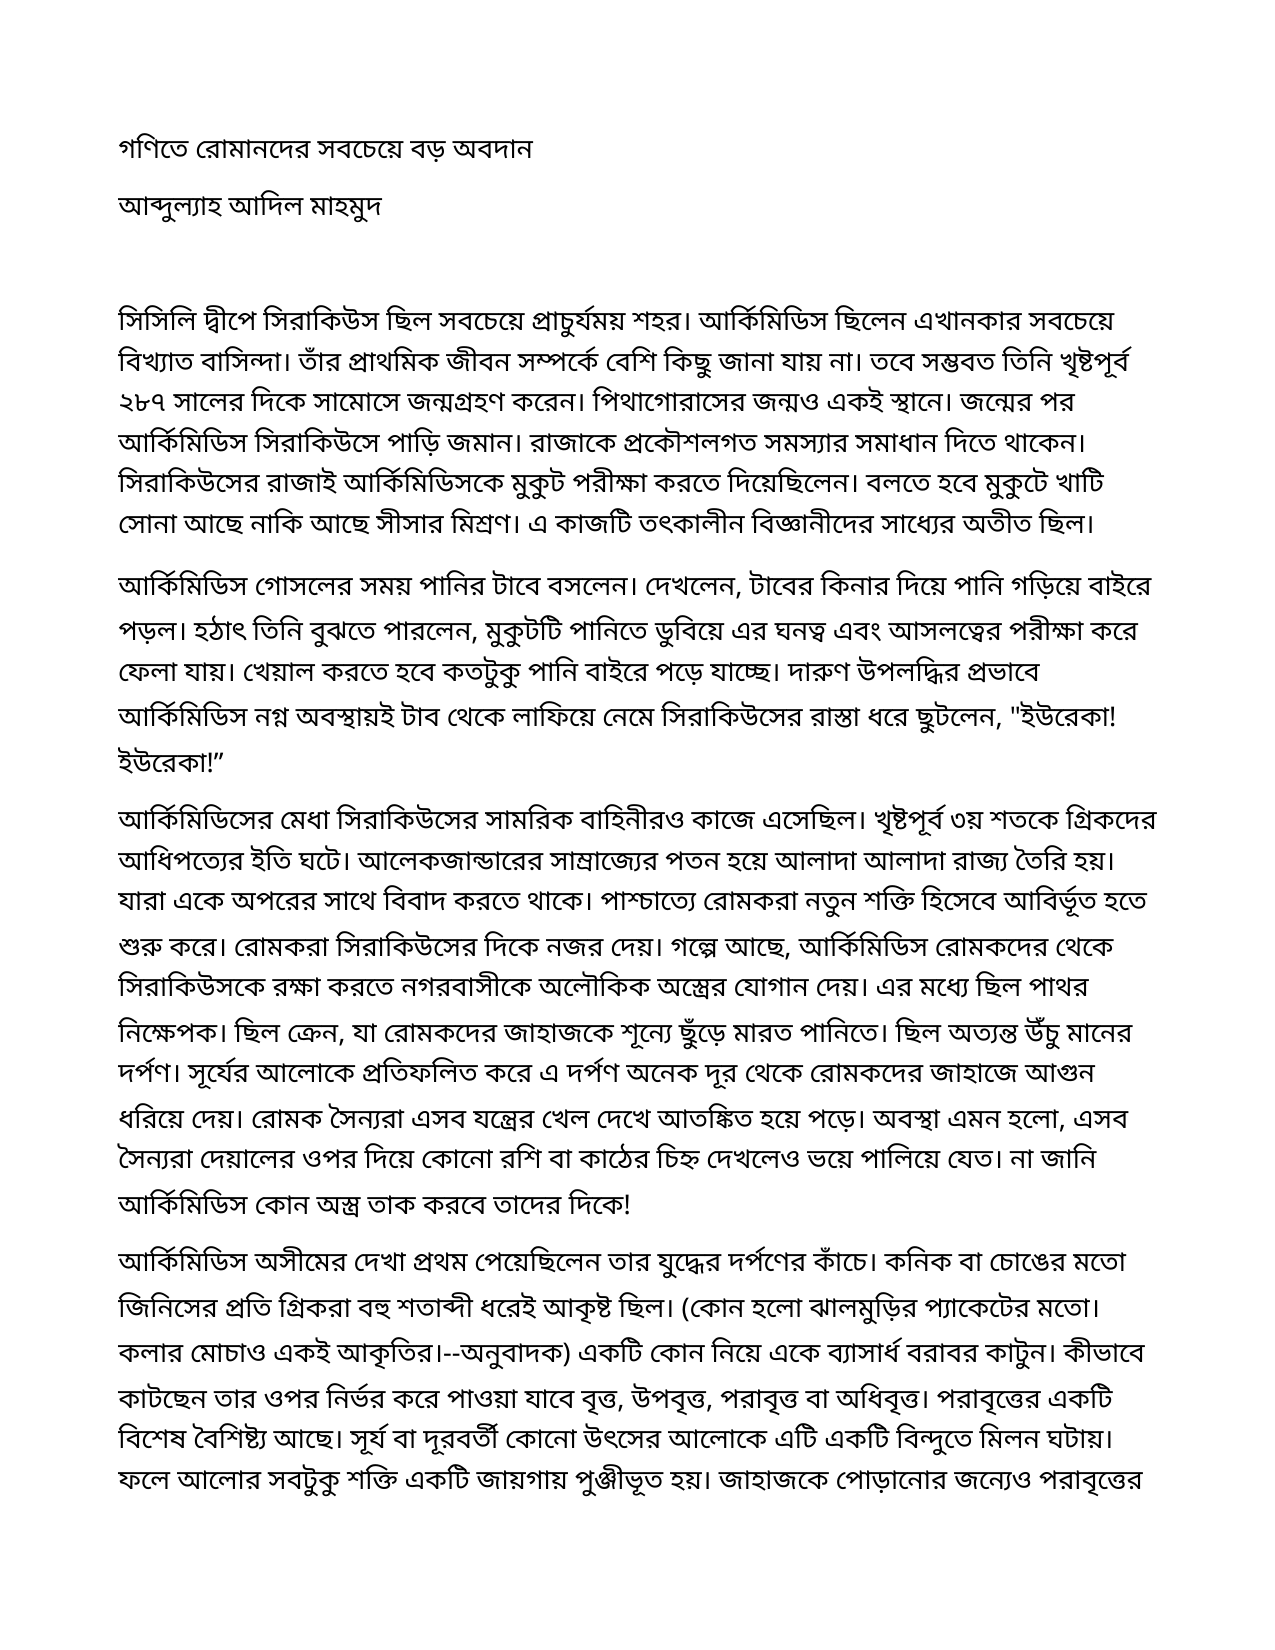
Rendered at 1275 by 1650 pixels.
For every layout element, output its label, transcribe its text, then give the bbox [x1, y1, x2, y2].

text আব্দুল্যাহ আদিল মাহমুদ [118, 191, 1157, 226]
text সিসিলি দ্বীপে সিরাকিউস ছিল সবচেয়ে প্রাচুর্যময় শহর। আর্কিমিডিস ছিলেন এখানকার সবচেয়ে বিখ্যাত বাসিন্দা। তাঁর প্রাথমিক জীবন সম্পর্কে বেশি কিছু জানা যায় না। তবে সম্ভবত তিনি খৃষ্টপূর্ব ২৮৭ সালের দিকে সামোসে জন্মগ্রহণ করেন। পিথাগোরাসের জন্মও একই স্থানে। জন্মের পর আর্কিমিডিস সিরাকিউসে পাড়ি জমান। রাজাকে প্রকৌশলগত সমস্যার সমাধান দিতে থাকেন। সিরাকিউসের রাজাই আর্কিমিডিসকে মুকুট পরীক্ষা করতে দিয়েছিলেন। বলতে হবে মুকুটে খাটি সোনা আছে নাকি আছে সীসার মিশ্রণ। এ কাজটি তৎকালীন বিজ্ঞানীদের সাধ্যের অতীত ছিল। [118, 307, 1157, 544]
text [118, 1247, 1157, 1500]
text গণিতে রোমানদের সবচেয়ে বড় অবদান [118, 134, 1157, 170]
text আর্কিমিডিসের মেধা সিরাকিউসের সামরিক বাহিনীরও কাজে এসেছিল। খৃষ্টপূর্ব ৩য় শতকে গ্রিকদের আধিপত্যের ইতি ঘটে। আলেকজান্ডারের সাম্রাজ্যের পতন হয়ে আলাদা আলাদা রাজ্য তৈরি হয়। যারা একে অপরের সাথে বিবাদ করতে থাকে। পাশ্চাত্যে রোমকরা নতুন শক্তি হিসেবে আবির্ভূত হতে শুরু করে। রোমকরা সিরাকিউসের দিকে নজর দেয়। গল্পে আছে, আর্কিমিডিস রোমকদের থেকে সিরাকিউসকে রক্ষা করতে নগরবাসীকে অলৌকিক অস্ত্রের যোগান দেয়। এর মধ্যে ছিল পাথর নিক্ষেপক। ছিল ক্রেন, যা রোমকদের জাহাজকে শূন্যে ছুঁড়ে মারত পানিতে। ছিল অত্যন্ত উঁচু মানের দর্পণ। সূর্যের আলোকে প্রতিফলিত করে এ দর্পণ অনেক দূর থেকে রোমকদের জাহাজে আগুন ধরিয়ে দেয়। রোমক সৈন্যরা এসব যন্ত্রের খেল দেখে আতঙ্কিত হয়ে পড়ে। অবস্থা এমন হলো, এসব সৈন্যরা দেয়ালের ওপর দিয়ে কোনো রশি বা কাঠের চিহ্ন দেখলেও ভয়ে পালিয়ে যেত। না জানি আর্কিমিডিস কোন অস্ত্র তাক করবে তাদের দিকে! [118, 805, 1157, 1225]
text আর্কিমিডিস গোসলের সময় পানির টাবে বসলেন। দেখলেন, টাবের কিনার দিয়ে পানি গড়িয়ে বাইরে পড়ল। হঠাৎ তিনি বুঝতে পারলেন, মুকুটটি পানিতে ডুবিয়ে এর ঘনত্ব এবং আসলত্বের পরীক্ষা করে ফেলা যায়। খেয়াল করতে হবে কতটুকু পানি বাইরে পড়ে যাচ্ছে। দারুণ উপলদ্ধির প্রভাবে আর্কিমিডিস নগ্ন অবস্থায়ই টাব থেকে লাফিয়ে নেমে সিরাকিউসের রাস্তা ধরে ছুটলেন, "ইউরেকা! ইউরেকা!” [118, 566, 1157, 783]
